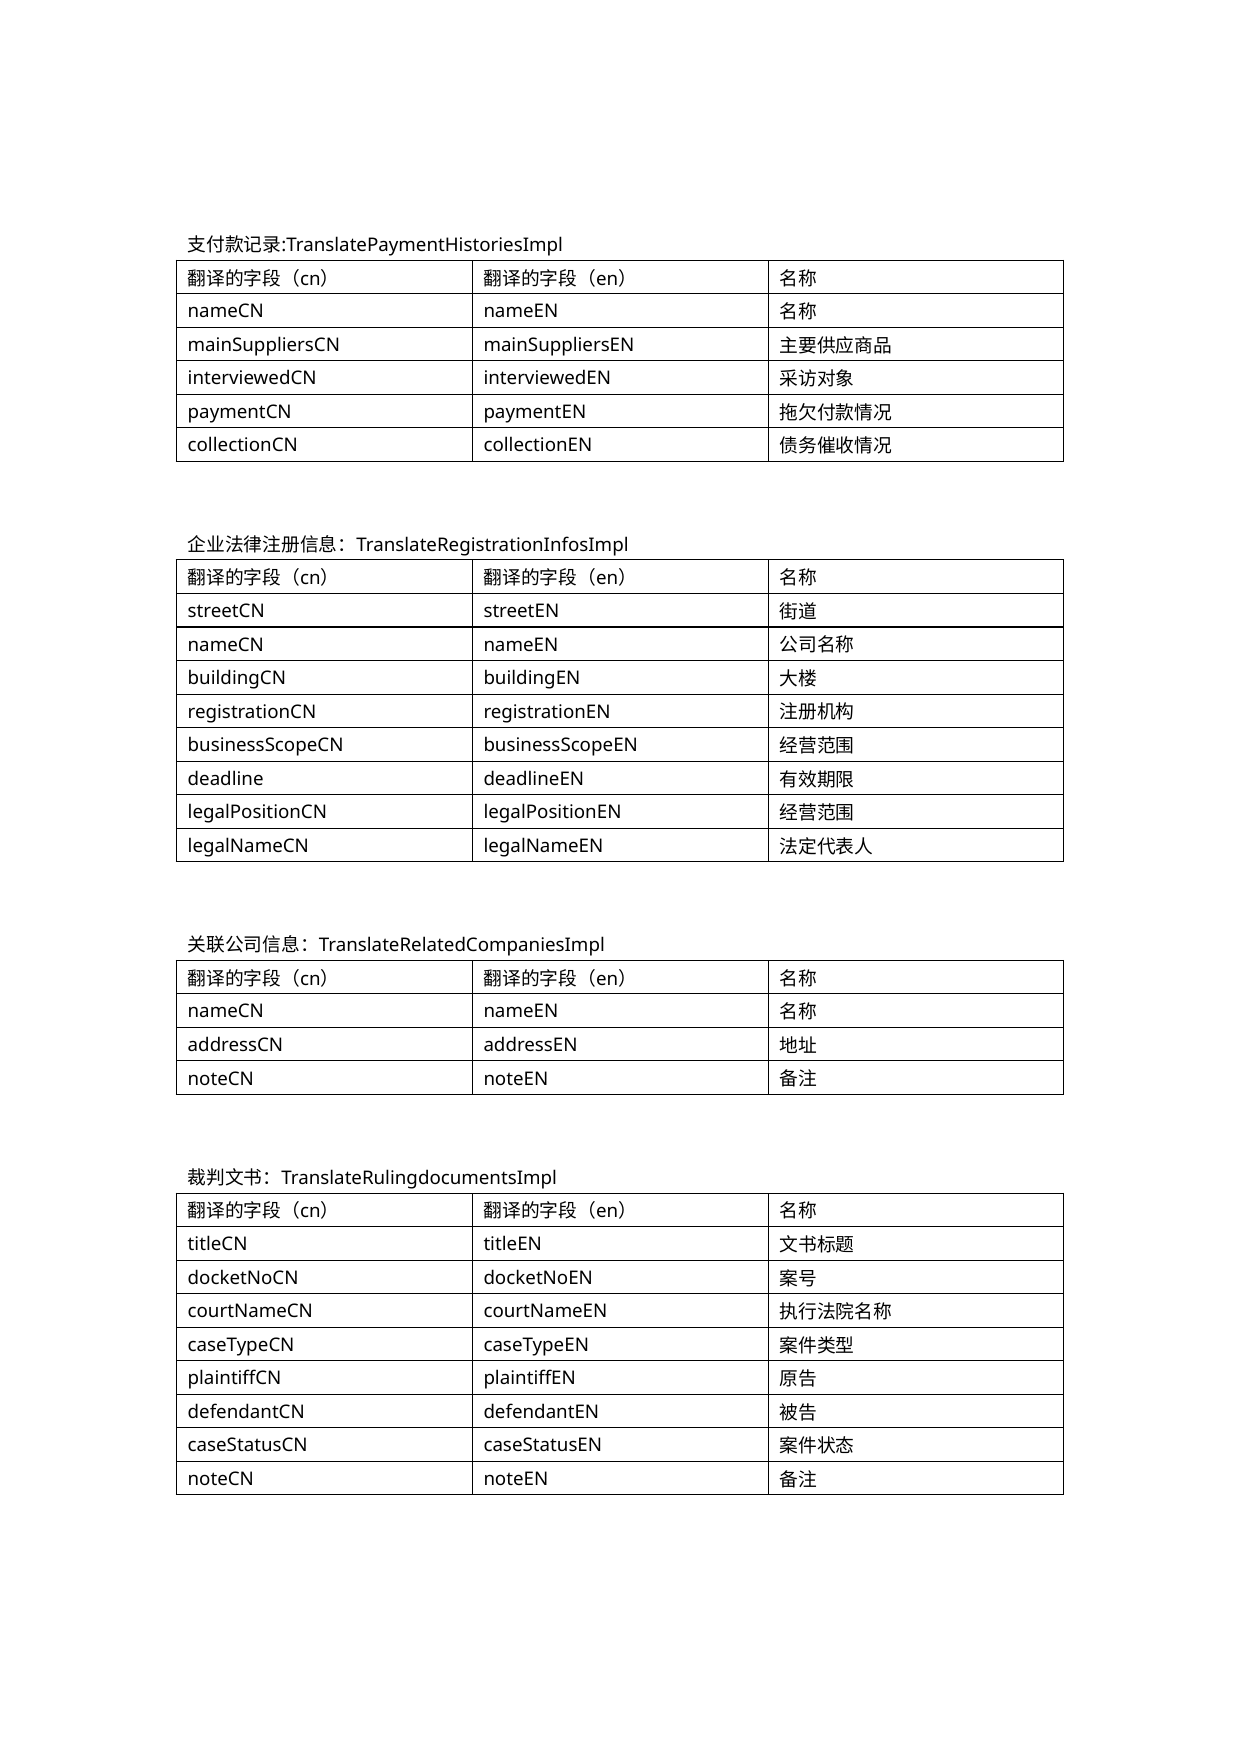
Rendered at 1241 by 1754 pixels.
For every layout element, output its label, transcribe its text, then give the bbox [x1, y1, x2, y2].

table_cell courtNameCN [177, 1294, 472, 1327]
table_header 名称 [769, 261, 1063, 293]
table_header 翻译的字段（en） [473, 560, 768, 593]
table_cell titleCN [177, 1227, 472, 1259]
table_cell 采访对象 [769, 361, 1063, 394]
table_cell courtNameEN [473, 1294, 768, 1327]
table_cell collectionEN [473, 428, 768, 461]
table_header 翻译的字段（en） [473, 261, 768, 293]
table_cell paymentEN [473, 395, 768, 427]
table_cell plaintiffCN [177, 1361, 472, 1394]
table_cell caseStatusEN [473, 1428, 768, 1461]
table_cell docketNoCN [177, 1261, 472, 1293]
table_header 名称 [769, 961, 1063, 993]
table_cell docketNoEN [473, 1261, 768, 1293]
table_cell defendantCN [177, 1395, 472, 1427]
table_cell caseTypeCN [177, 1328, 472, 1360]
table_cell caseStatusCN [177, 1428, 472, 1461]
text 关联公司信息：TranslateRelatedCompaniesImpl [187, 927, 1053, 960]
text 支付款记录:TranslatePaymentHistoriesImpl [187, 227, 1053, 259]
table_cell mainSuppliersCN [177, 328, 472, 360]
table_cell caseTypeEN [473, 1328, 768, 1360]
table_header 翻译的字段（en） [473, 1194, 768, 1226]
table_header 名称 [769, 560, 1063, 593]
text 企业法律注册信息：TranslateRegistrationInfosImpl [187, 527, 1053, 559]
table_cell paymentCN [177, 395, 472, 427]
text 裁判文书：TranslateRulingdocumentsImpl [187, 1160, 1053, 1192]
table_cell 拖欠付款情况 [769, 395, 1063, 427]
table_cell 债务催收情况 [769, 428, 1063, 461]
table_header 翻译的字段（cn） [177, 560, 472, 593]
table_cell plaintiffEN [473, 1361, 768, 1394]
table_cell titleEN [473, 1227, 768, 1259]
table_header 名称 [769, 1194, 1063, 1226]
table_cell collectionCN [177, 428, 472, 461]
table_cell defendantEN [473, 1395, 768, 1427]
table_cell mainSuppliersEN [473, 328, 768, 360]
table_cell interviewedEN [473, 361, 768, 394]
table_cell 主要供应商品 [769, 328, 1063, 360]
table_header 翻译的字段（cn） [177, 1194, 472, 1226]
table_header 翻译的字段（cn） [177, 261, 472, 293]
table_header 翻译的字段（en） [473, 961, 768, 993]
table_cell interviewedCN [177, 361, 472, 394]
table_header 翻译的字段（cn） [177, 961, 472, 993]
